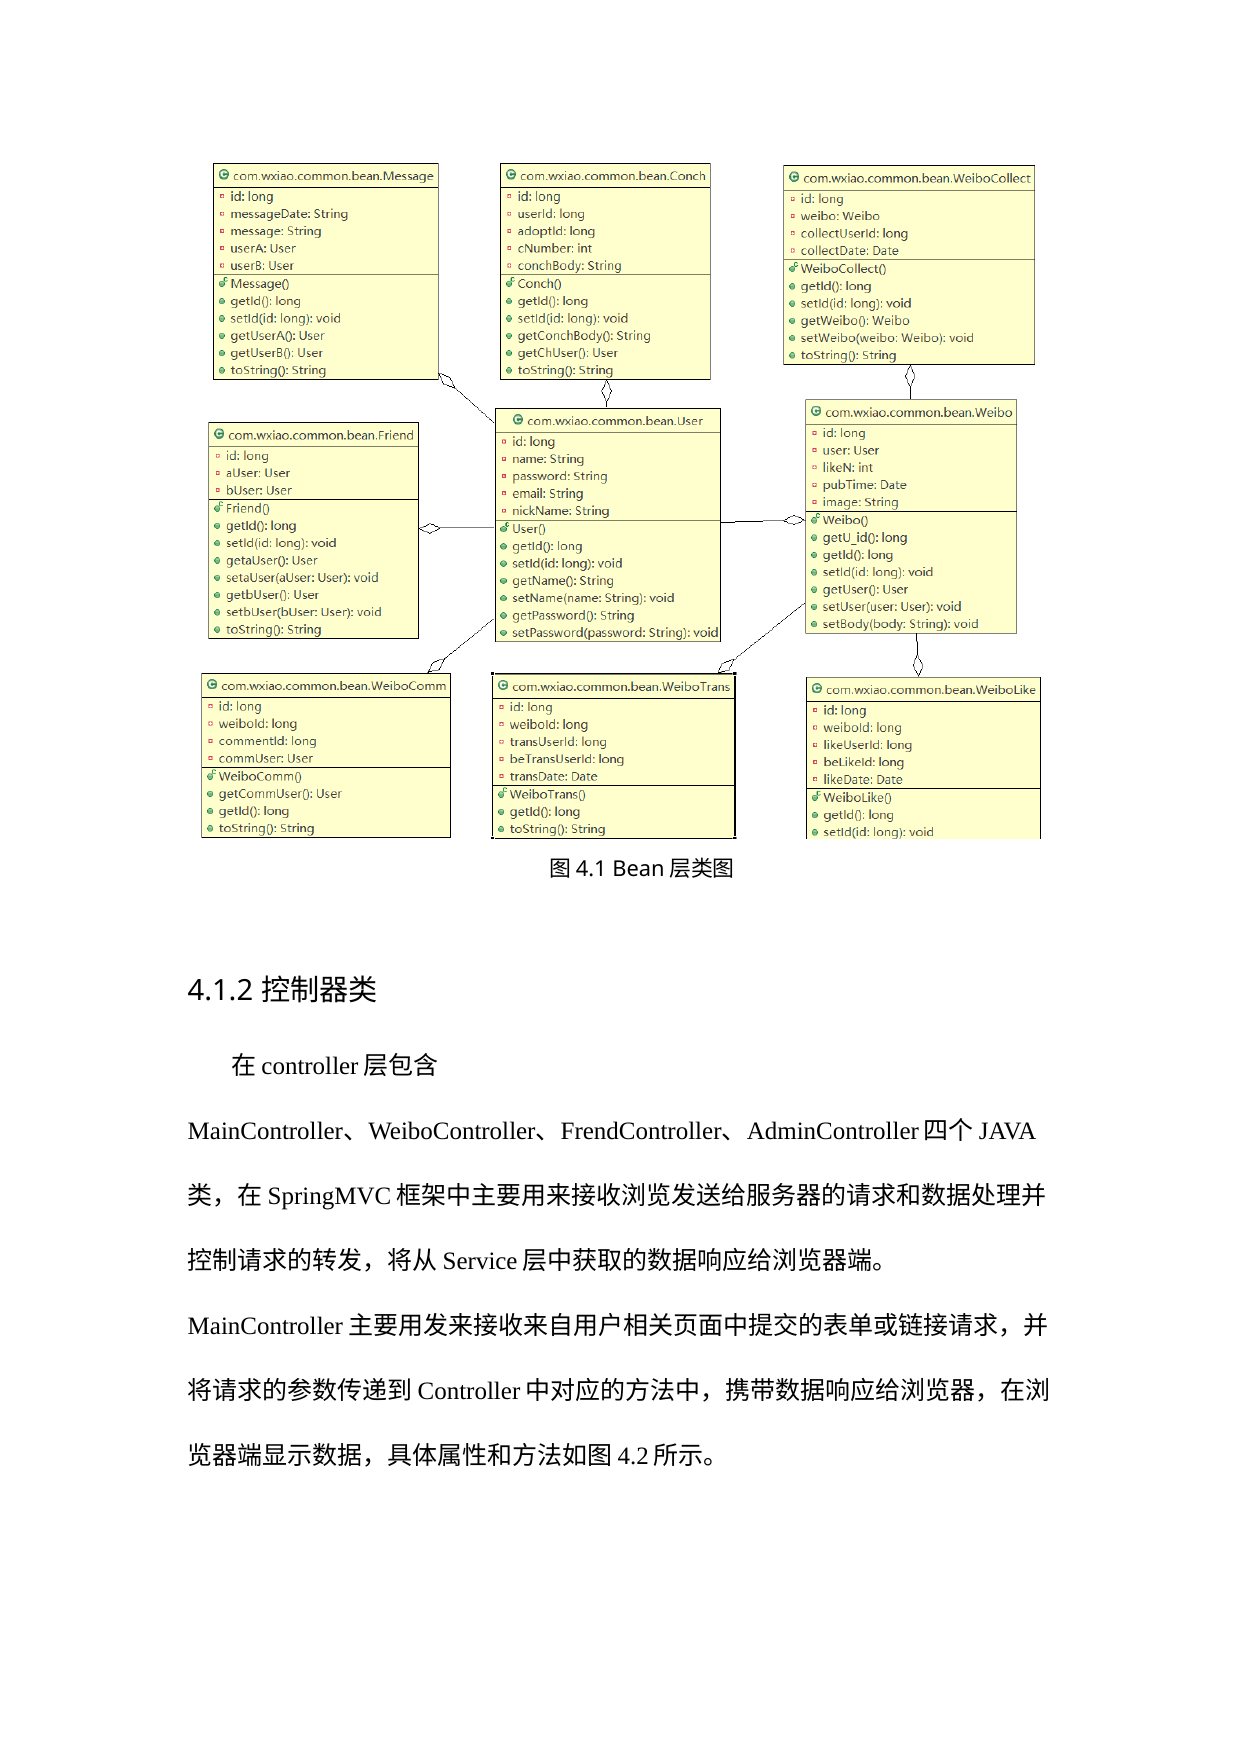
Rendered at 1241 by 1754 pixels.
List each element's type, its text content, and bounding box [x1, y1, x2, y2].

text 图4.1 Bean层类图 [187, 851, 1053, 883]
text 4.1.2 控制器类 [187, 955, 1053, 1020]
text 在controller层包含MainController、WeiboController、FrendController、AdminController四个JAVA类，在SpringMVC框架中主要用来接收浏览发送给服务器的请求和数据处理并控制请求的转发，将从Service层中获取的数据响应给浏览器端。MainController主要用发来接收来自用户相关页面中提交的表单或链接请求，并将请求的参数传递到Controller中对应的方法中，携带数据响应给浏览器，在浏览器端显示数据，具体属性和方法如图4.2所示。 [187, 1031, 1053, 1486]
picture [187, 162, 1053, 839]
